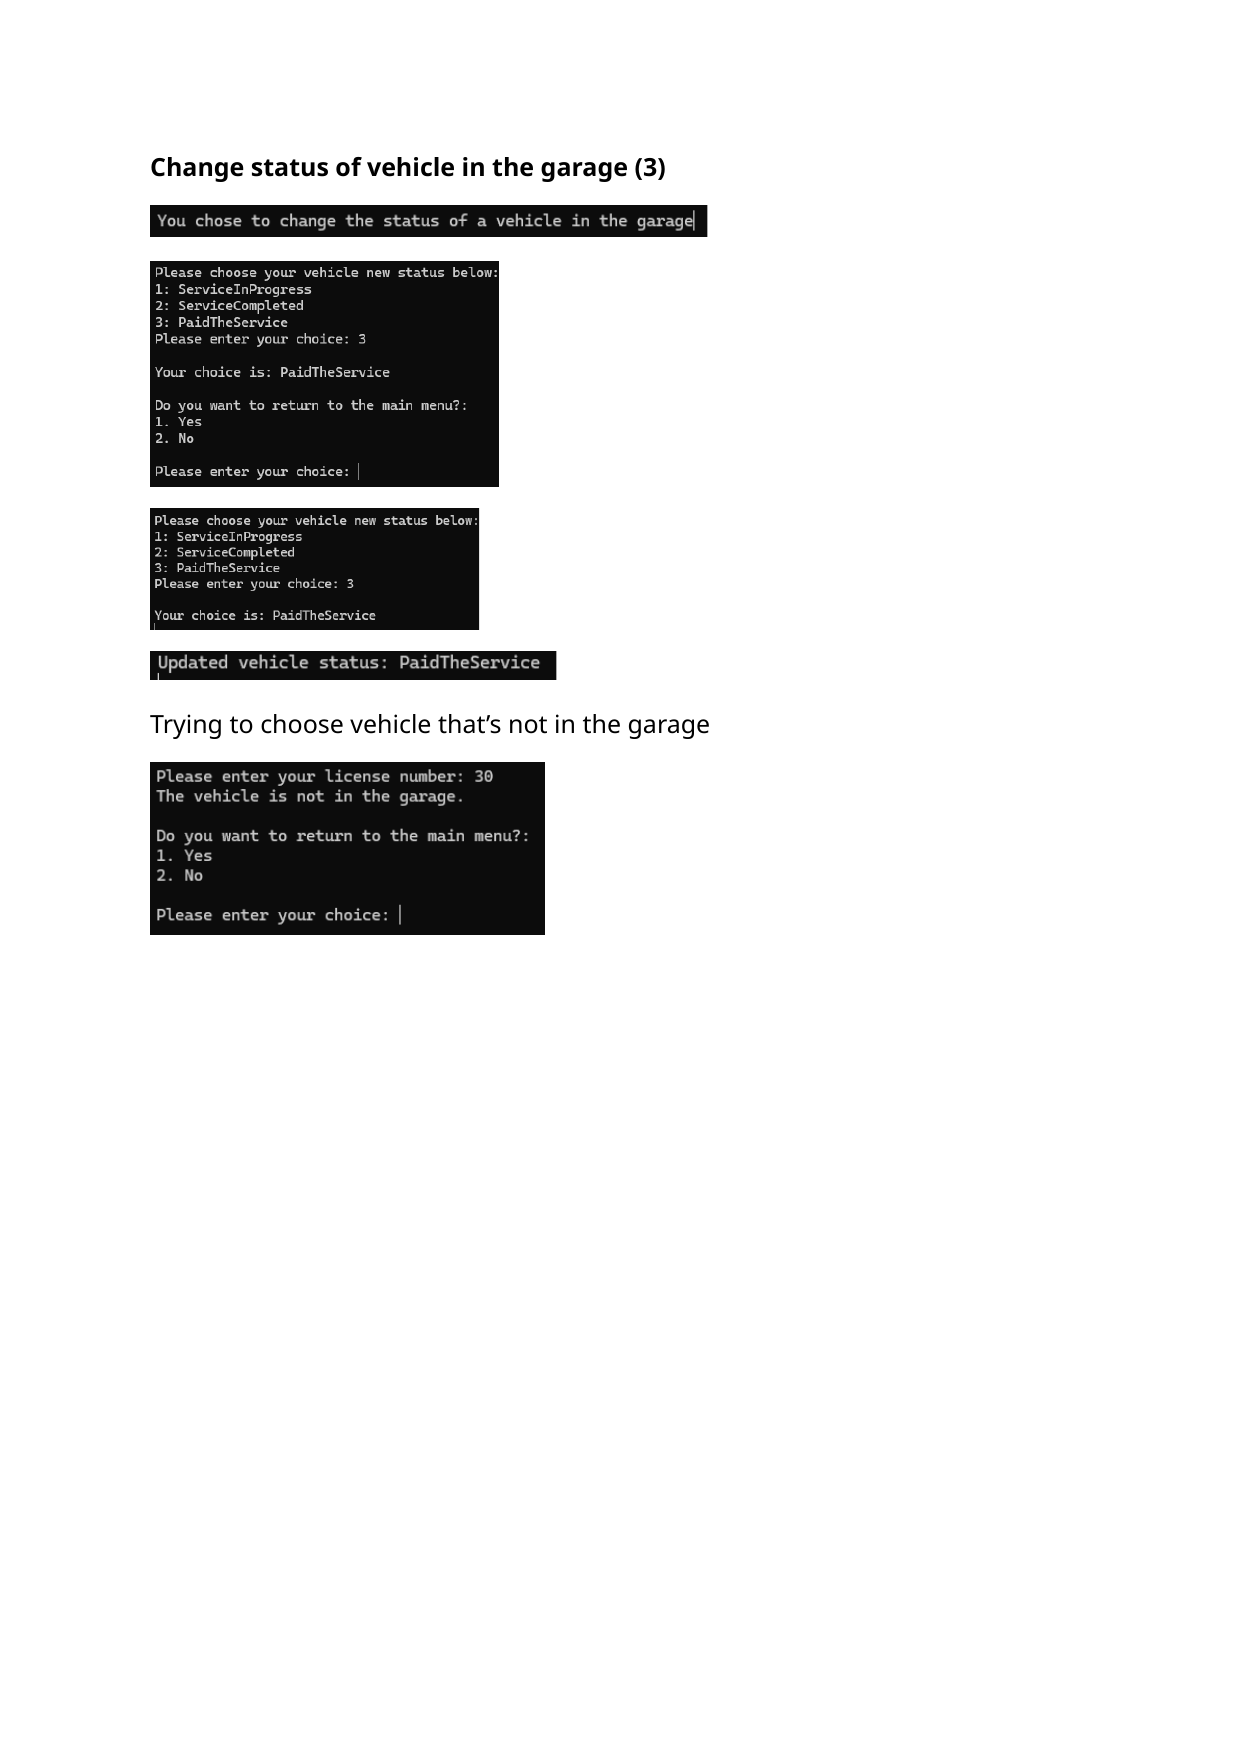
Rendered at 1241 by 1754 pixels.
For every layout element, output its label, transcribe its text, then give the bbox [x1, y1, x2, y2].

text Trying to choose vehicle that’s not in the garage [150, 707, 1090, 741]
picture [150, 762, 545, 935]
picture [150, 651, 557, 680]
picture [150, 205, 708, 237]
picture [150, 261, 499, 487]
picture [150, 508, 480, 630]
text Change status of vehicle in the garage (3) [150, 150, 1090, 184]
